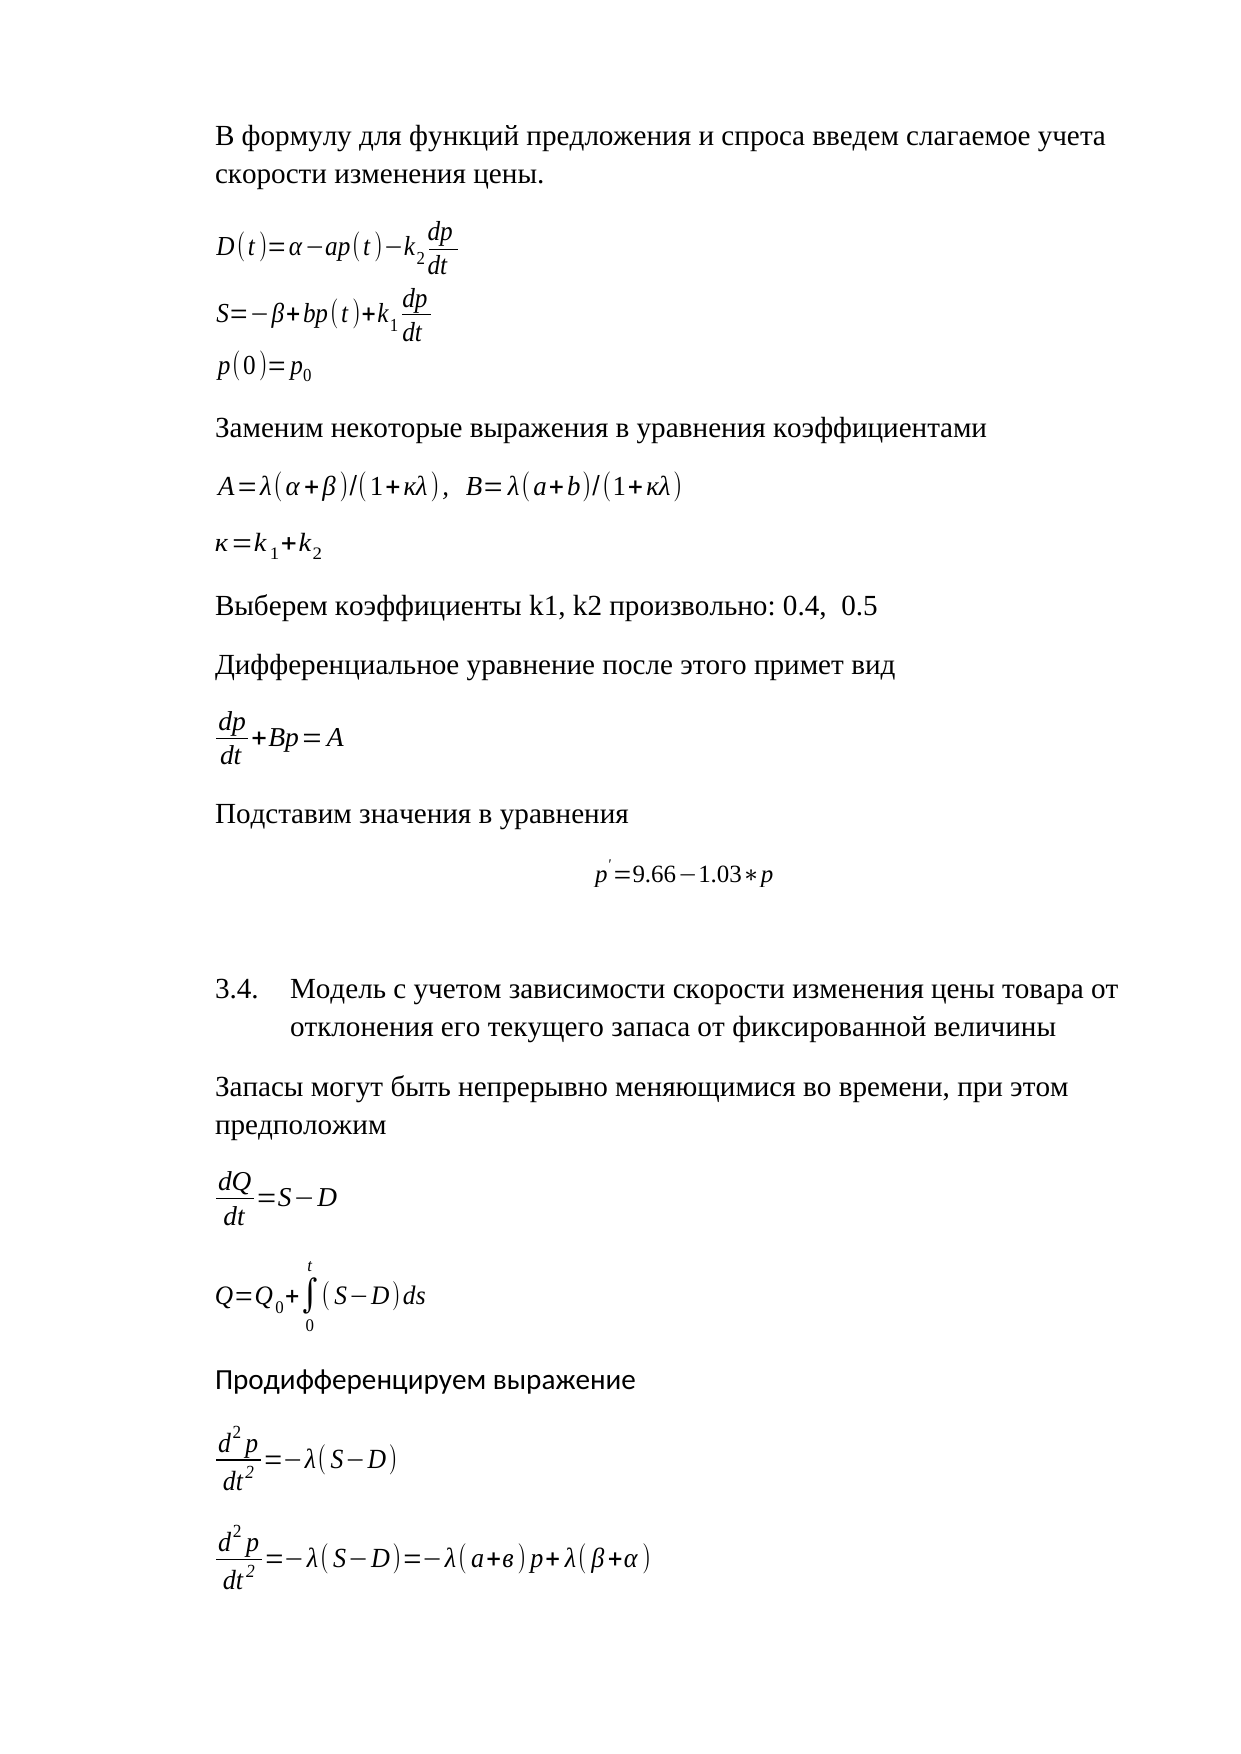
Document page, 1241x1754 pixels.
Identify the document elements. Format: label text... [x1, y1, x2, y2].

text Подставим значения в уравнения [215, 796, 1152, 830]
text В формулу для функций предложения и спроса введем слагаемое учета скорости изменения цены. [215, 118, 1152, 190]
text Продифференцируем выражение [215, 1361, 1152, 1397]
text Дифференциальное уравнение после этого примет вид [215, 647, 1152, 681]
text Запасы могут быть непрерывно меняющимися во времени, при этом предположим [215, 1069, 1152, 1141]
text Выберем коэффициенты k1, k2 произвольно: 0.4, 0.5 [215, 588, 1152, 622]
list Модель с учетом зависимости скорости изменения цены товара от отклонения его текущего запаса от фиксированной величины [215, 971, 1152, 1043]
text Заменим некоторые выражения в уравнения коэффициентами [215, 411, 1152, 444]
